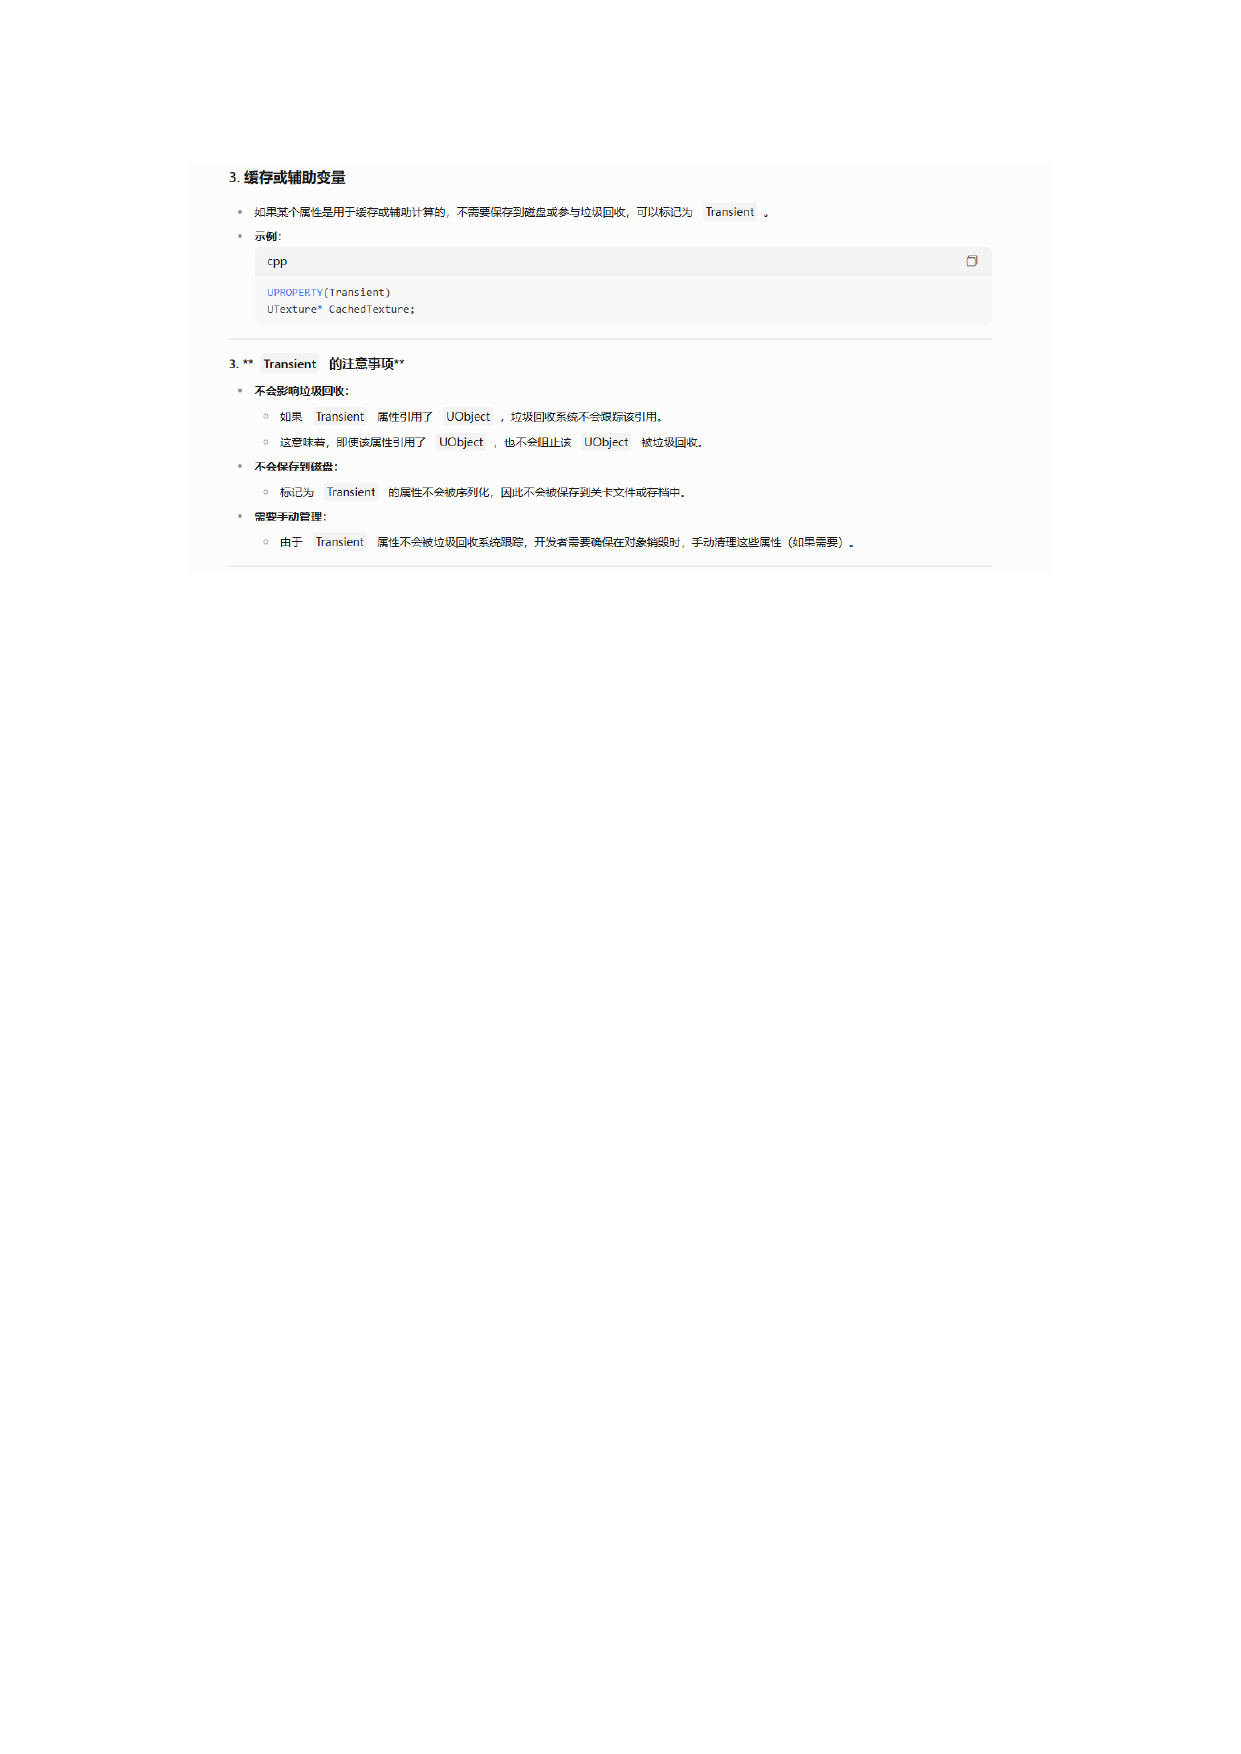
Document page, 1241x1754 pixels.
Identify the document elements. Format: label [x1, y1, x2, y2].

picture [187, 162, 1053, 574]
